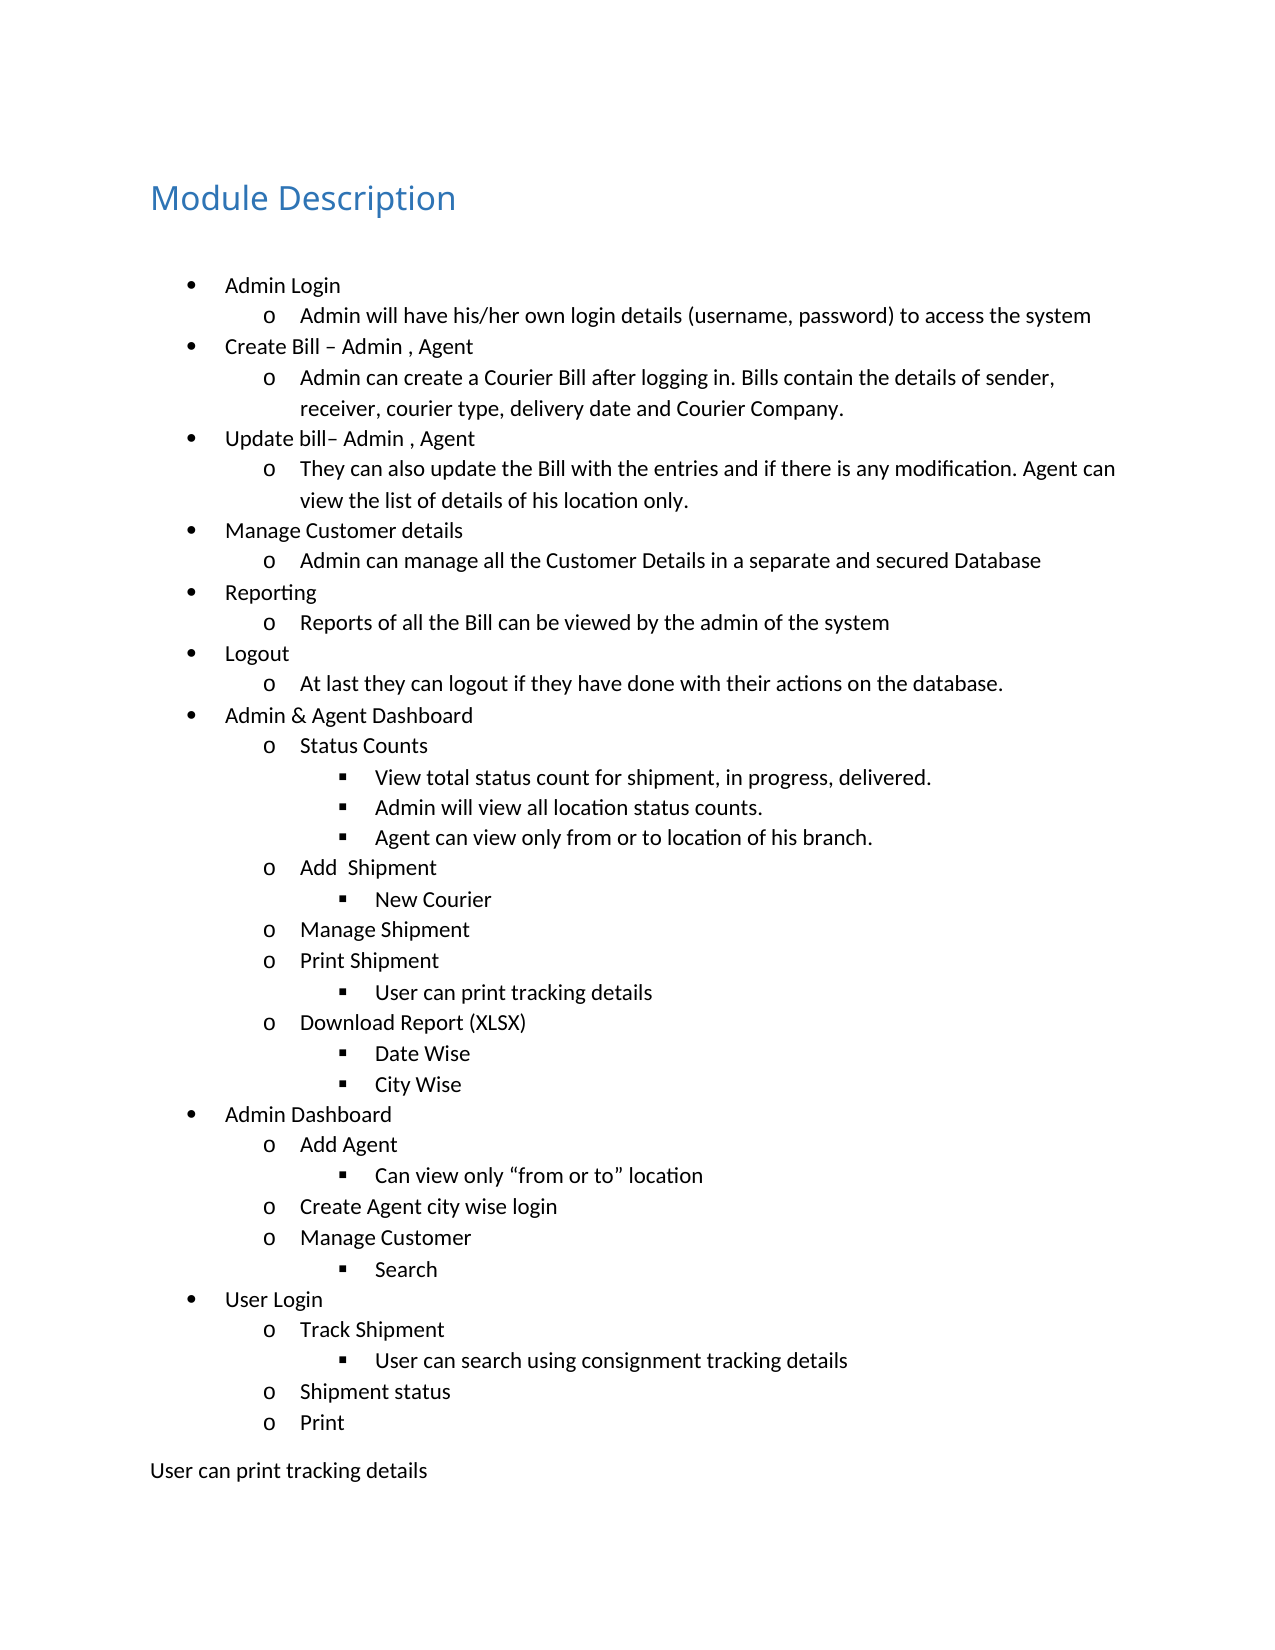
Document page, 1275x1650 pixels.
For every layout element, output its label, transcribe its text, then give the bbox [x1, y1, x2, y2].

list They can also update the Bill with the entries and if there is any modification. Agent can view the list of details of his location only. [262, 454, 1125, 514]
list Manage Customer details [187, 516, 1125, 544]
list User can search using consignment tracking details [337, 1347, 1125, 1375]
list At last they can logout if they have done with their actions on the database. [262, 669, 1125, 699]
list Logout [187, 639, 1125, 667]
list Date Wise [337, 1039, 1125, 1068]
list Can view only “from or to” location [337, 1162, 1125, 1190]
list Create Agent city wise login [262, 1192, 1125, 1221]
list Add Agent [262, 1130, 1125, 1159]
list New Courier [337, 885, 1125, 913]
list Admin will have his/her own login details (username, password) to access the system [262, 301, 1125, 330]
list Create Bill – Admin , Agent [187, 332, 1125, 361]
list Admin can create a Courier Bill after logging in. Bills contain the details of sender, receiver, courier type, delivery date and Courier Company. [262, 363, 1125, 422]
list Admin will view all location status counts. [337, 793, 1125, 821]
text User can print tracking details [150, 1456, 1125, 1484]
list Search [337, 1255, 1125, 1283]
list Admin Login [187, 271, 1125, 299]
list Reports of all the Bill can be viewed by the admin of the system [262, 608, 1125, 637]
list Reporting [187, 578, 1125, 606]
list Download Report (XLSX) [262, 1008, 1125, 1037]
list Print Shipment [262, 946, 1125, 976]
list Manage Customer [262, 1223, 1125, 1252]
list City Wise [337, 1070, 1125, 1098]
list Status Counts [262, 731, 1125, 760]
list Manage Shipment [262, 915, 1125, 944]
list Update bill– Admin , Agent [187, 424, 1125, 452]
subtitle Module Description [150, 175, 1125, 220]
list Admin can manage all the Customer Details in a separate and secured Database [262, 546, 1125, 575]
list Track Shipment [262, 1315, 1125, 1344]
list Shipment status [262, 1377, 1125, 1406]
list Admin Dashboard [187, 1100, 1125, 1128]
list Agent can view only from or to location of his branch. [337, 823, 1125, 851]
list Add Shipment [262, 853, 1125, 882]
list Admin & Agent Dashboard [187, 701, 1125, 729]
list User Login [187, 1285, 1125, 1313]
list Print [262, 1408, 1125, 1437]
list View total status count for shipment, in progress, delivered. [337, 763, 1125, 791]
list User can print tracking details [337, 978, 1125, 1006]
